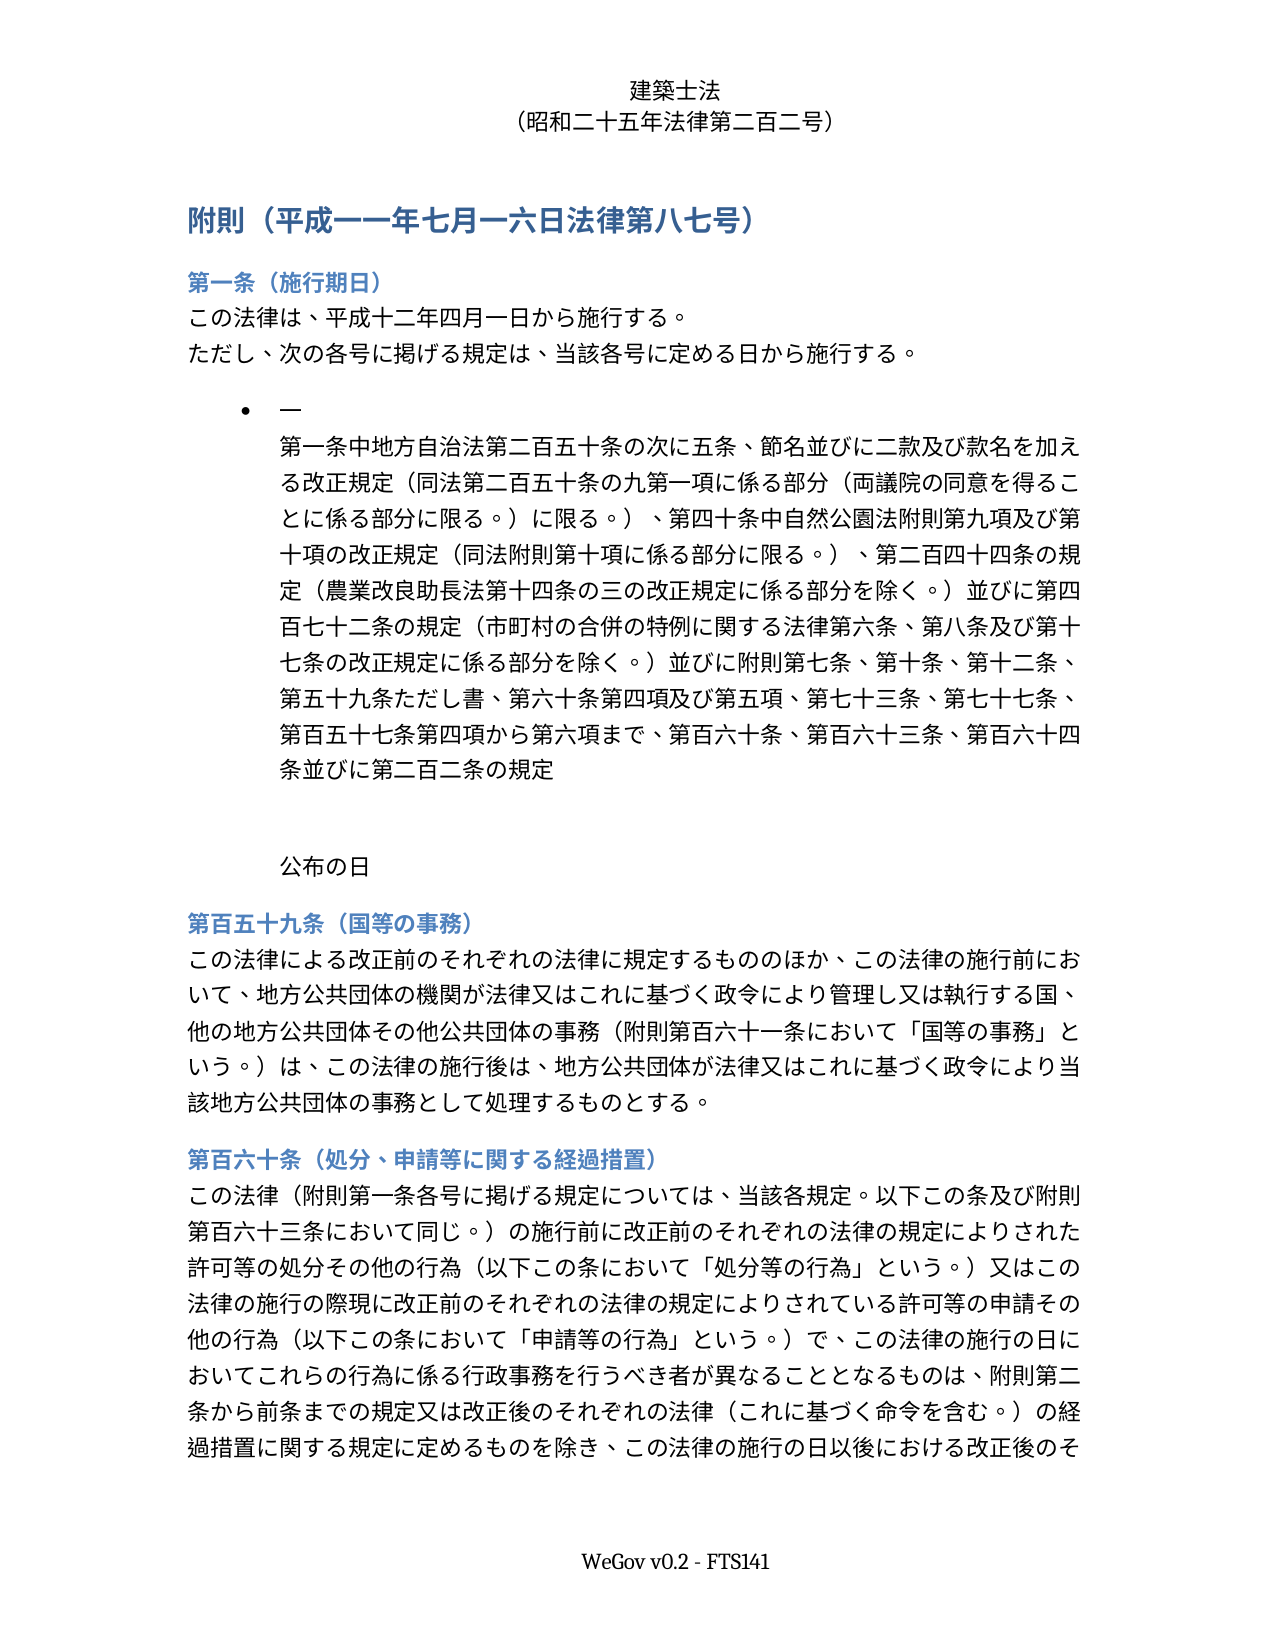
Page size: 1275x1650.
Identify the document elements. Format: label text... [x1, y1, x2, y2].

list 一 第一条中地方自治法第二百五十条の次に五条、節名並びに二款及び款名を加える改正規定（同法第二百五十条の九第一項に係る部分（両議院の同意を得ることに係る部分に限る。）に限る。）、第四十条中自然公園法附則第九項及び第十項の改正規定（同法附則第十項に係る部分に限る。）、第二百四十四条の規定（農業改良助長法第十四条の三の改正規定に係る部分を除く。）並びに第四百七十二条の規定（市町村の合併の特例に関する法律第六条、第八条及び第十七条の改正規定に係る部分を除く。）並びに附則第七条、第十条、第十二条、第五十九条ただし書、第六十条第四項及び第五項、第七十三条、第七十七条、第百五十七条第四項から第六項まで、第百六十条、第百六十三条、第百六十四条並びに第二百二条の規定 公布の日 [242, 395, 1087, 882]
subtitle 附則（平成一一年七月一六日法律第八七号） [187, 200, 1087, 240]
text この法律による改正前のそれぞれの法律に規定するもののほか、この法律の施行前において、地方公共団体の機関が法律又はこれに基づく政令により管理し又は執行する国、他の地方公共団体その他公共団体の事務（附則第百六十一条において「国等の事務」という。）は、この法律の施行後は、地方公共団体が法律又はこれに基づく政令により当該地方公共団体の事務として処理するものとする。 [187, 943, 1087, 1118]
subtitle 第百五十九条（国等の事務） [187, 908, 1087, 939]
subtitle 第一条（施行期日） [187, 266, 1087, 298]
subtitle 第百六十条（処分、申請等に関する経過措置） [187, 1144, 1087, 1175]
text この法律は、平成十二年四月一日から施行する。 ただし、次の各号に掲げる規定は、当該各号に定める日から施行する。 [187, 302, 1087, 369]
